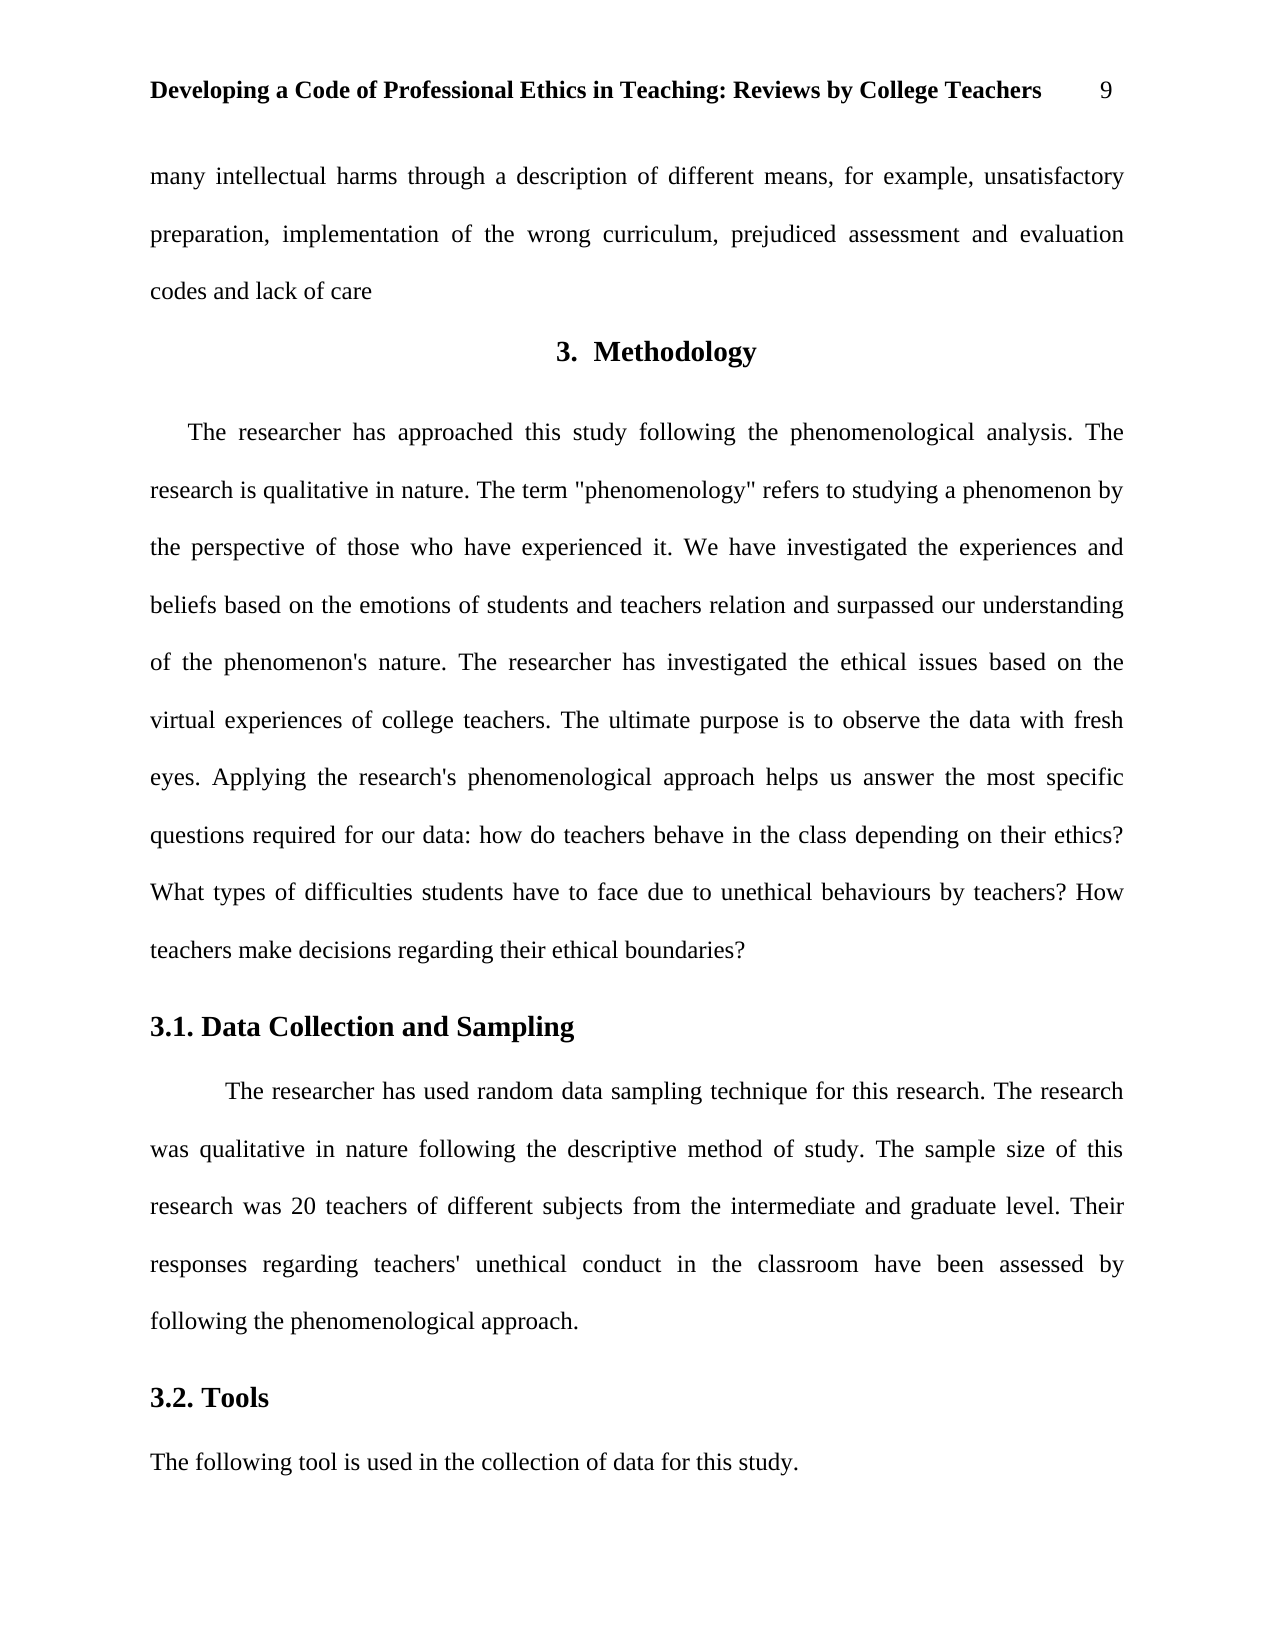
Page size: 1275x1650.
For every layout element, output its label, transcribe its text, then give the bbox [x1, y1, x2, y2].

text 3.2. Tools [150, 1380, 1125, 1414]
text The researcher has used random data sampling technique for this research. The research was qualitative in nature following the descriptive method of study. The sample size of this research was 20 teachers of different subjects from the intermediate and graduate level. Their responses regarding teachers' unethical conduct in the classroom have been assessed by following the phenomenological approach. [150, 1076, 1125, 1335]
text The following tool is used in the collection of data for this study. [150, 1447, 1125, 1476]
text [150, 161, 1125, 305]
list Methodology [187, 334, 1125, 367]
text The researcher has approached this study following the phenomenological analysis. The research is qualitative in nature. The term "phenomenology" refers to studying a phenomenon by the perspective of those who have experienced it. We have investigated the experiences and beliefs based on the emotions of students and teachers relation and surpassed our understanding of the phenomenon's nature. The researcher has investigated the ethical issues based on the virtual experiences of college teachers. The ultimate purpose is to observe the data with fresh eyes. Applying the research's phenomenological approach helps us answer the most specific questions required for our data: how do teachers behave in the class depending on their ethics? What types of difficulties students have to face due to unethical behaviours by teachers? How teachers make decisions regarding their ethical boundaries? [150, 417, 1125, 964]
text 3.1. Data Collection and Sampling [150, 1009, 1125, 1043]
